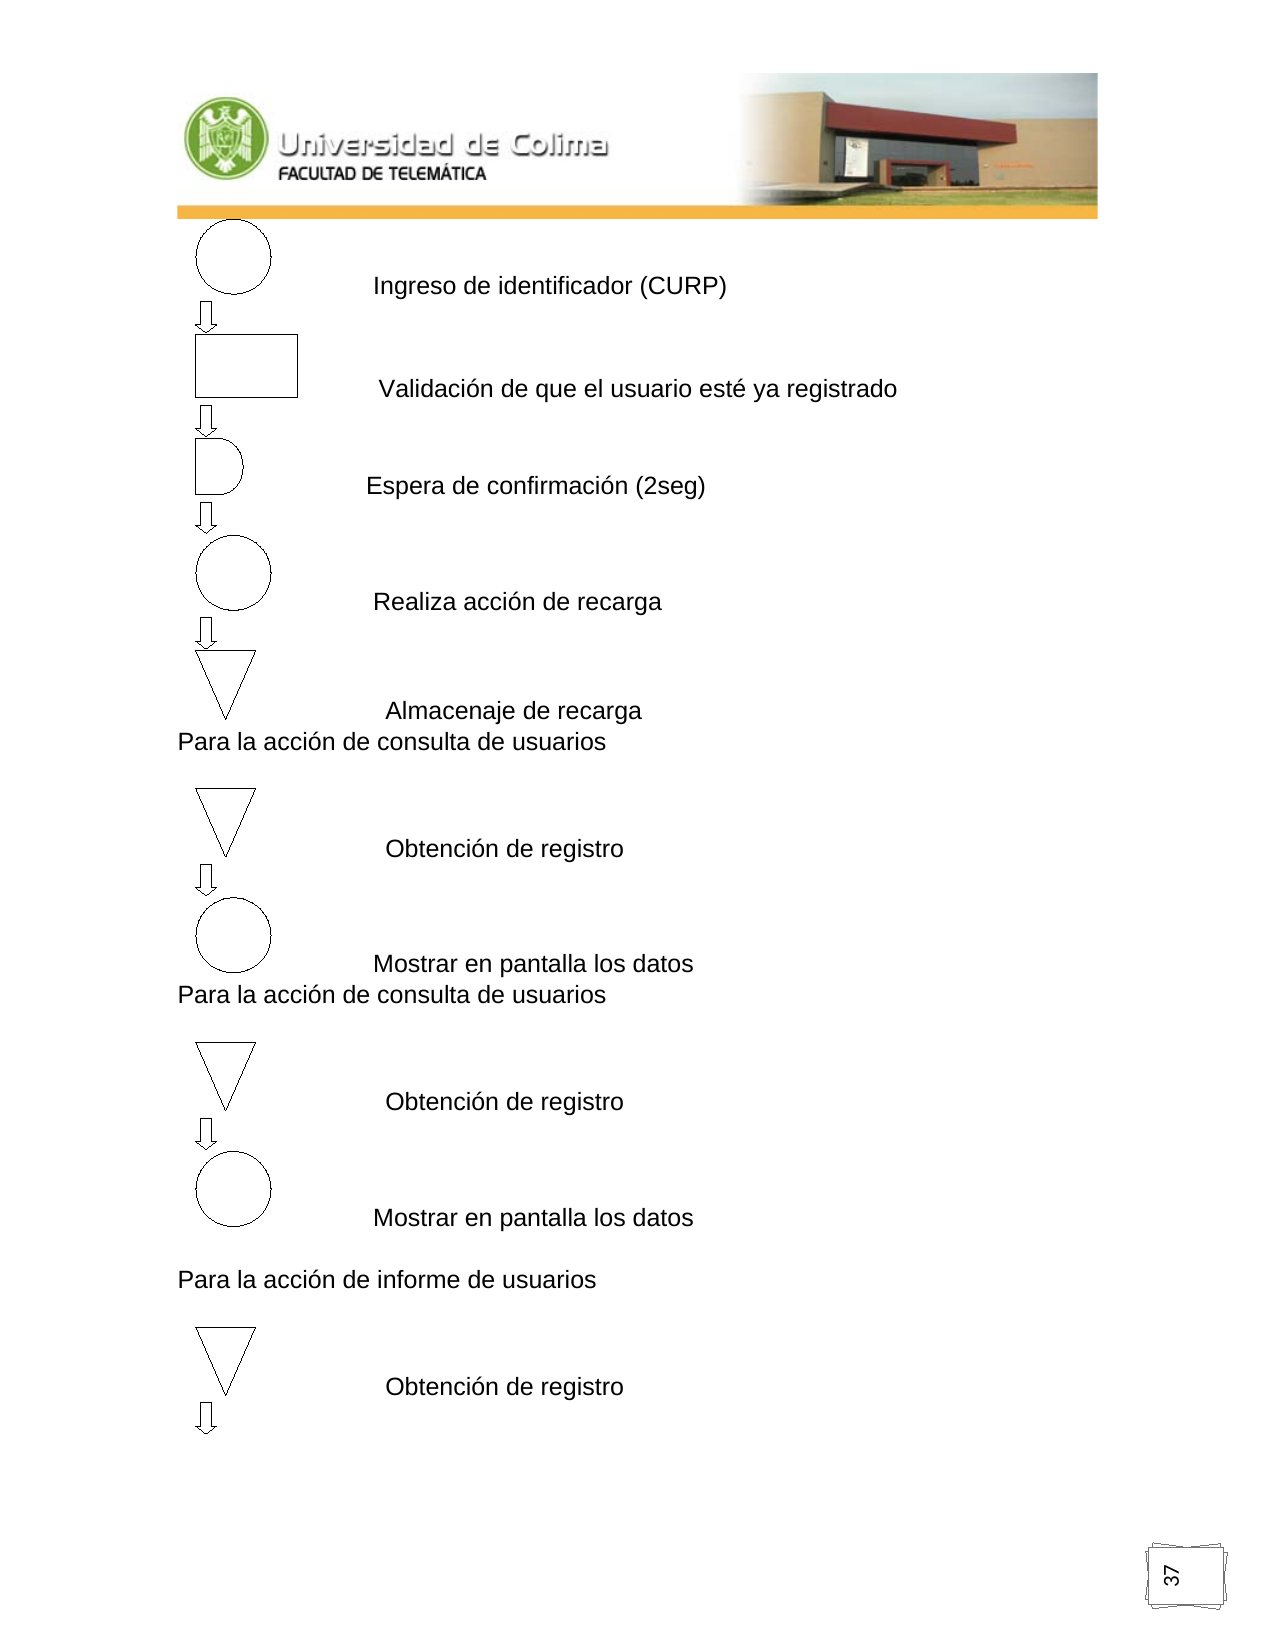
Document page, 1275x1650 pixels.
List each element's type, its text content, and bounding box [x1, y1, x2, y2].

text Almacenaje de recarga [177, 651, 1098, 724]
text Obtención de registro [177, 1327, 1098, 1401]
text Espera de confirmación (2seg) [177, 438, 1098, 500]
text Realiza acción de recarga [177, 535, 1098, 616]
text Validación de que el usuario esté ya registrado [177, 335, 1098, 403]
text Para la acción de informe de usuarios [177, 1265, 1098, 1294]
text Para la acción de consulta de usuarios [177, 980, 1098, 1009]
text Para la acción de consulta de usuarios [177, 727, 1098, 756]
text Mostrar en pantalla los datos [177, 898, 1098, 978]
text Ingreso de identificador (CURP) [177, 219, 1098, 299]
picture [177, 73, 1098, 219]
text Obtención de registro [177, 1042, 1098, 1116]
text Obtención de registro [177, 789, 1098, 862]
text Mostrar en pantalla los datos [177, 1151, 1098, 1232]
